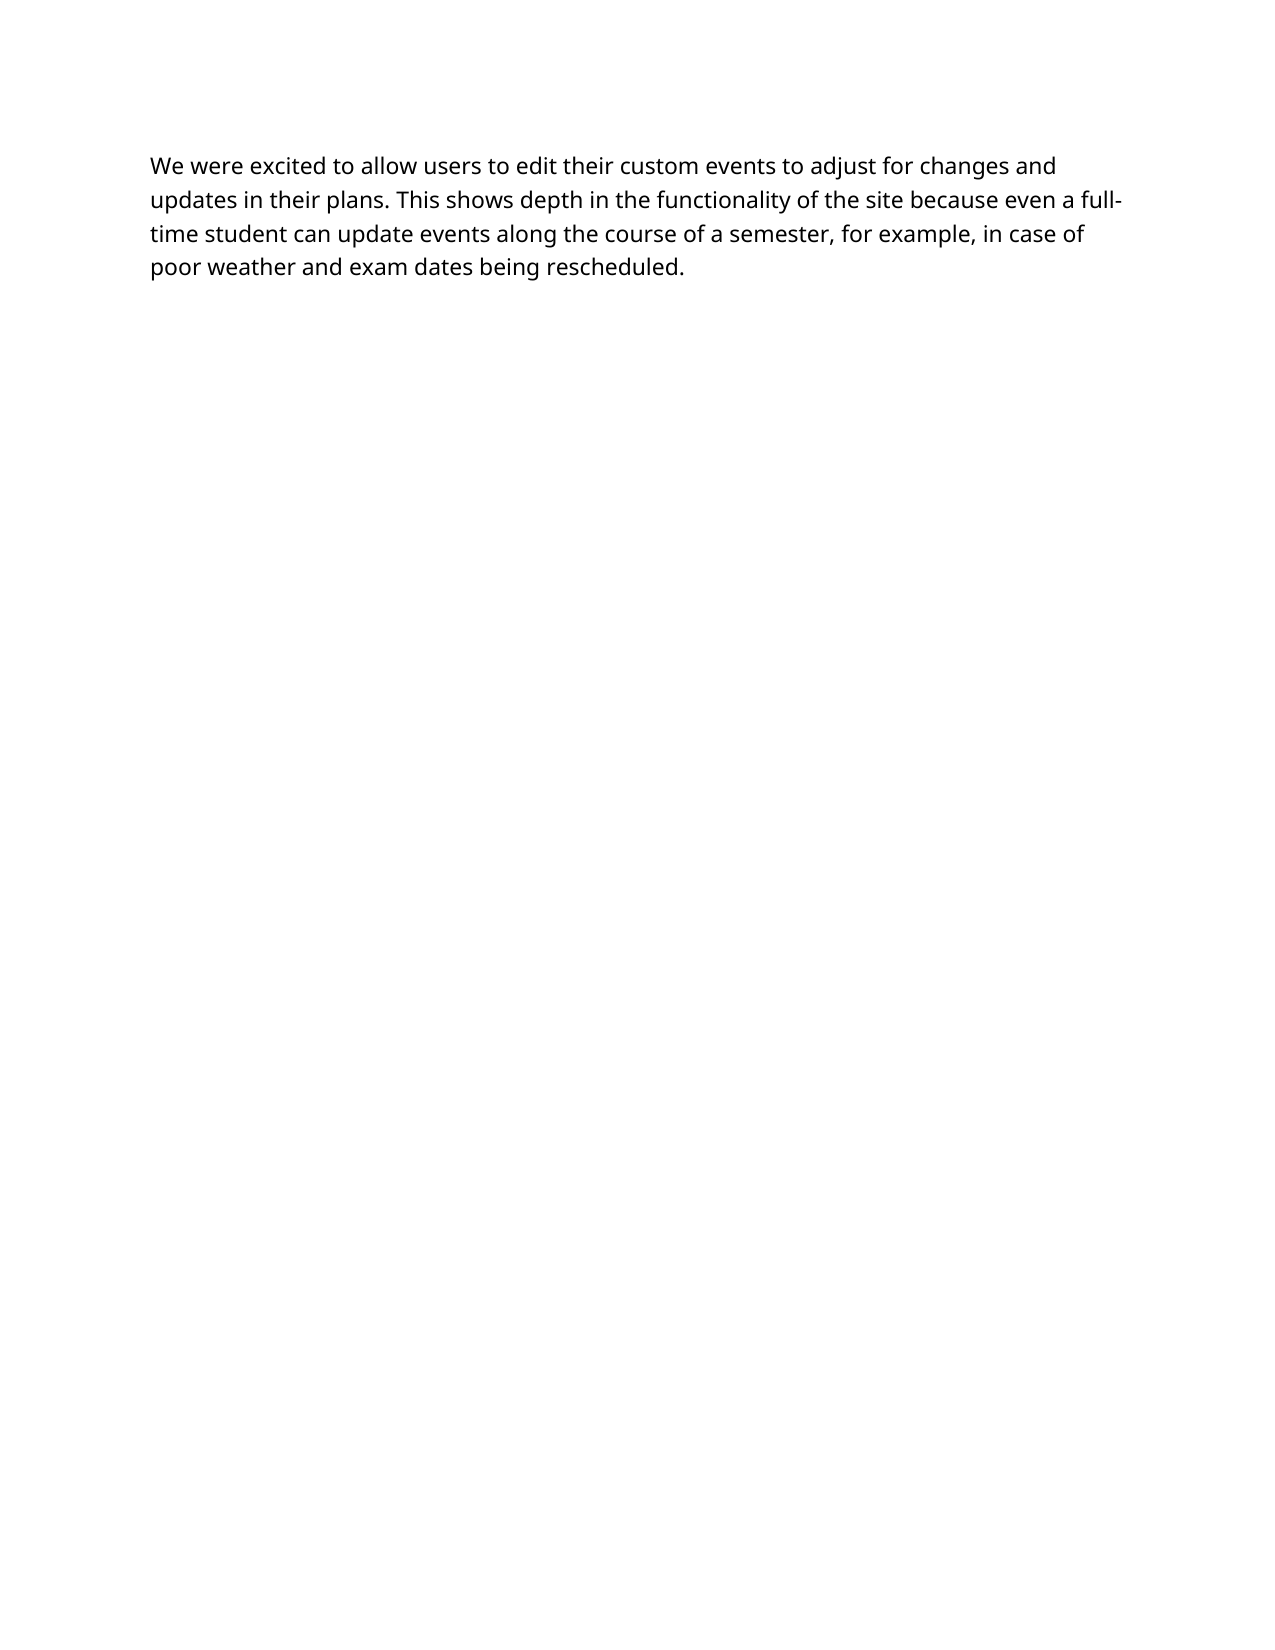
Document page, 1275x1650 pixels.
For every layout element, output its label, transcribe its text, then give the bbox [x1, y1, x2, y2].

text We were excited to allow users to edit their custom events to adjust for changes and updates in their plans. This shows depth in the functionality of the site because even a full-time student can update events along the course of a semester, for example, in case of poor weather and exam dates being rescheduled. [150, 150, 1125, 282]
